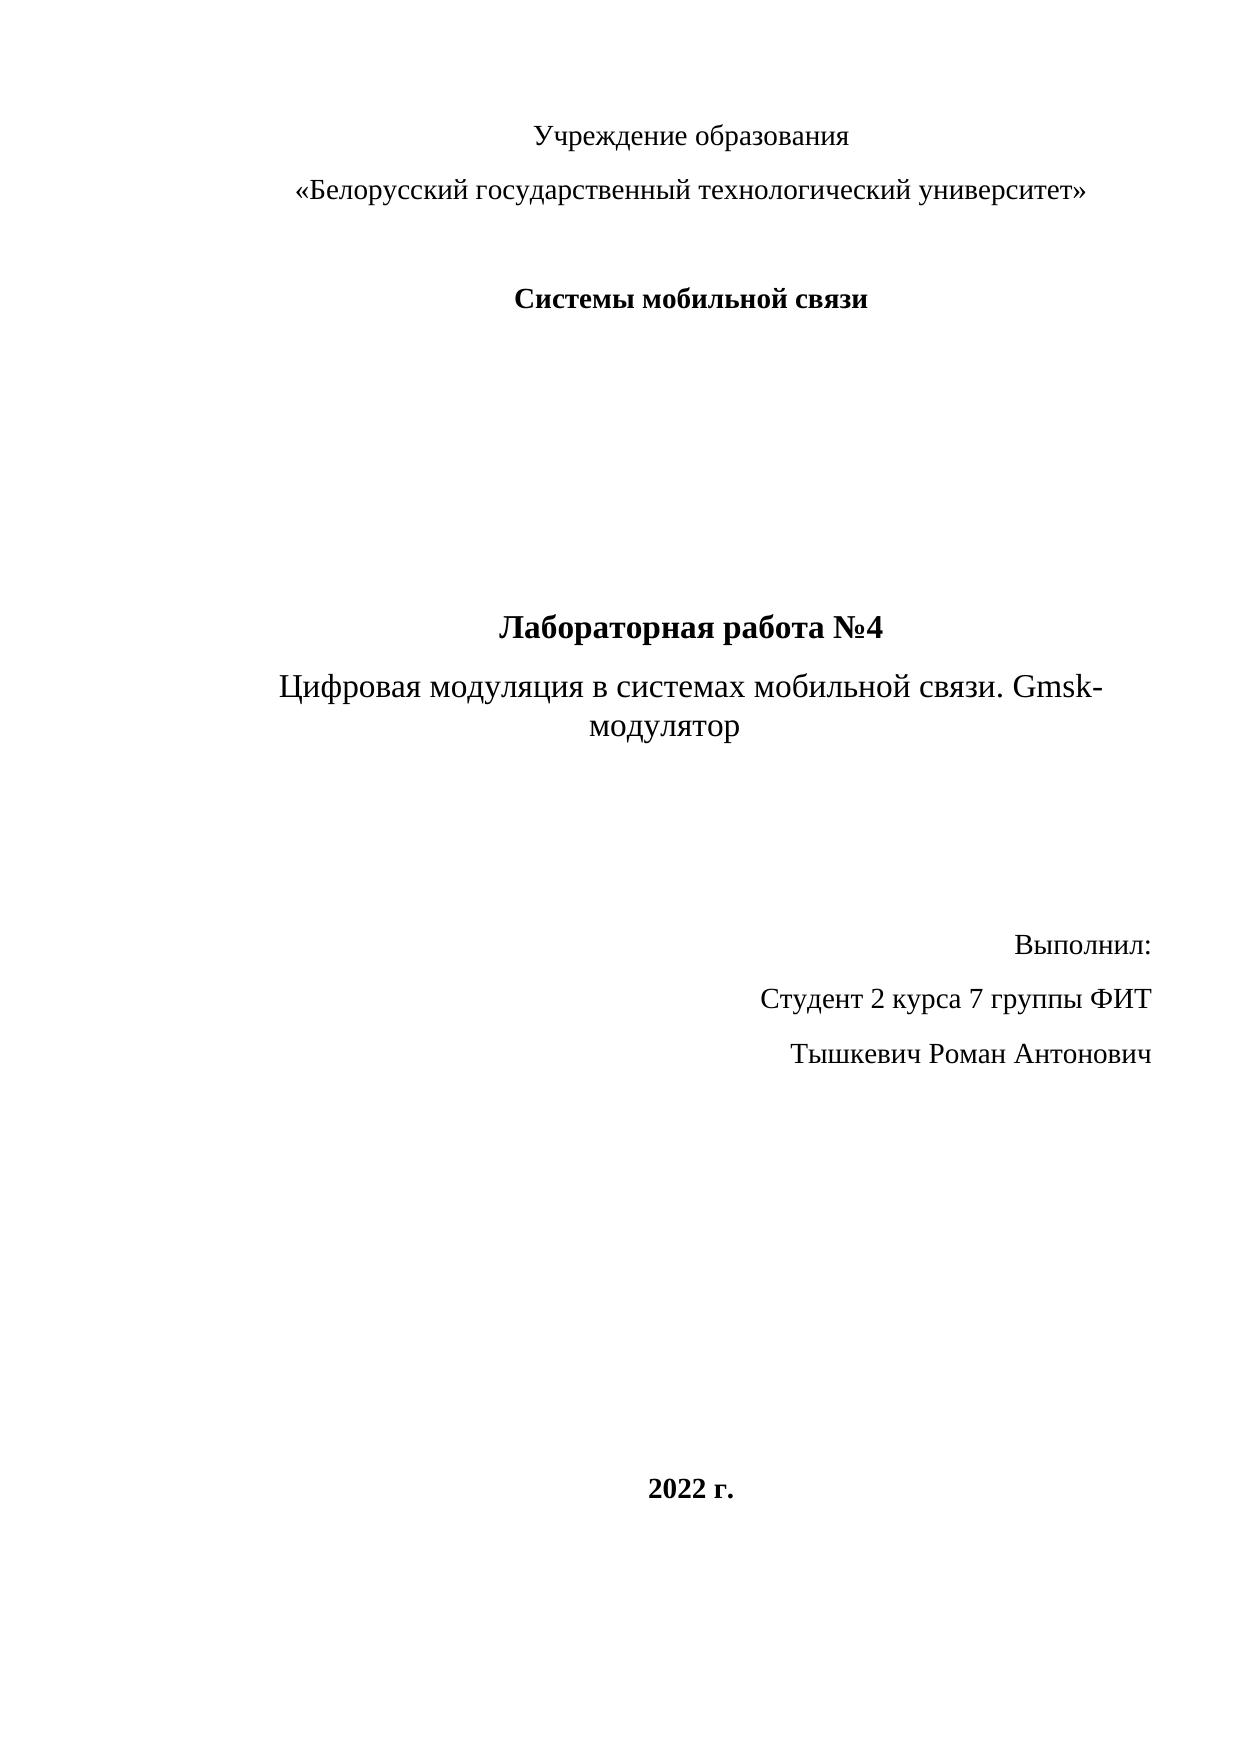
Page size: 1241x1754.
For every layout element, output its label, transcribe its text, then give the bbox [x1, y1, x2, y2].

text Тышкевич Роман Антонович [177, 1036, 1152, 1069]
text «Белорусский государственный технологический университет» [177, 172, 1152, 206]
text Лабораторная работа №4 [177, 607, 1152, 646]
text Студент 2 курса 7 группы ФИТ [177, 982, 1152, 1015]
text Выполнил: [177, 927, 1152, 961]
text Цифровая модуляция в системах мобильной связи. Gmsk-модулятор [177, 667, 1152, 743]
text Учреждение образования [177, 118, 1152, 152]
text 2022 г. [177, 1471, 1152, 1504]
text Системы мобильной связи [177, 281, 1152, 315]
